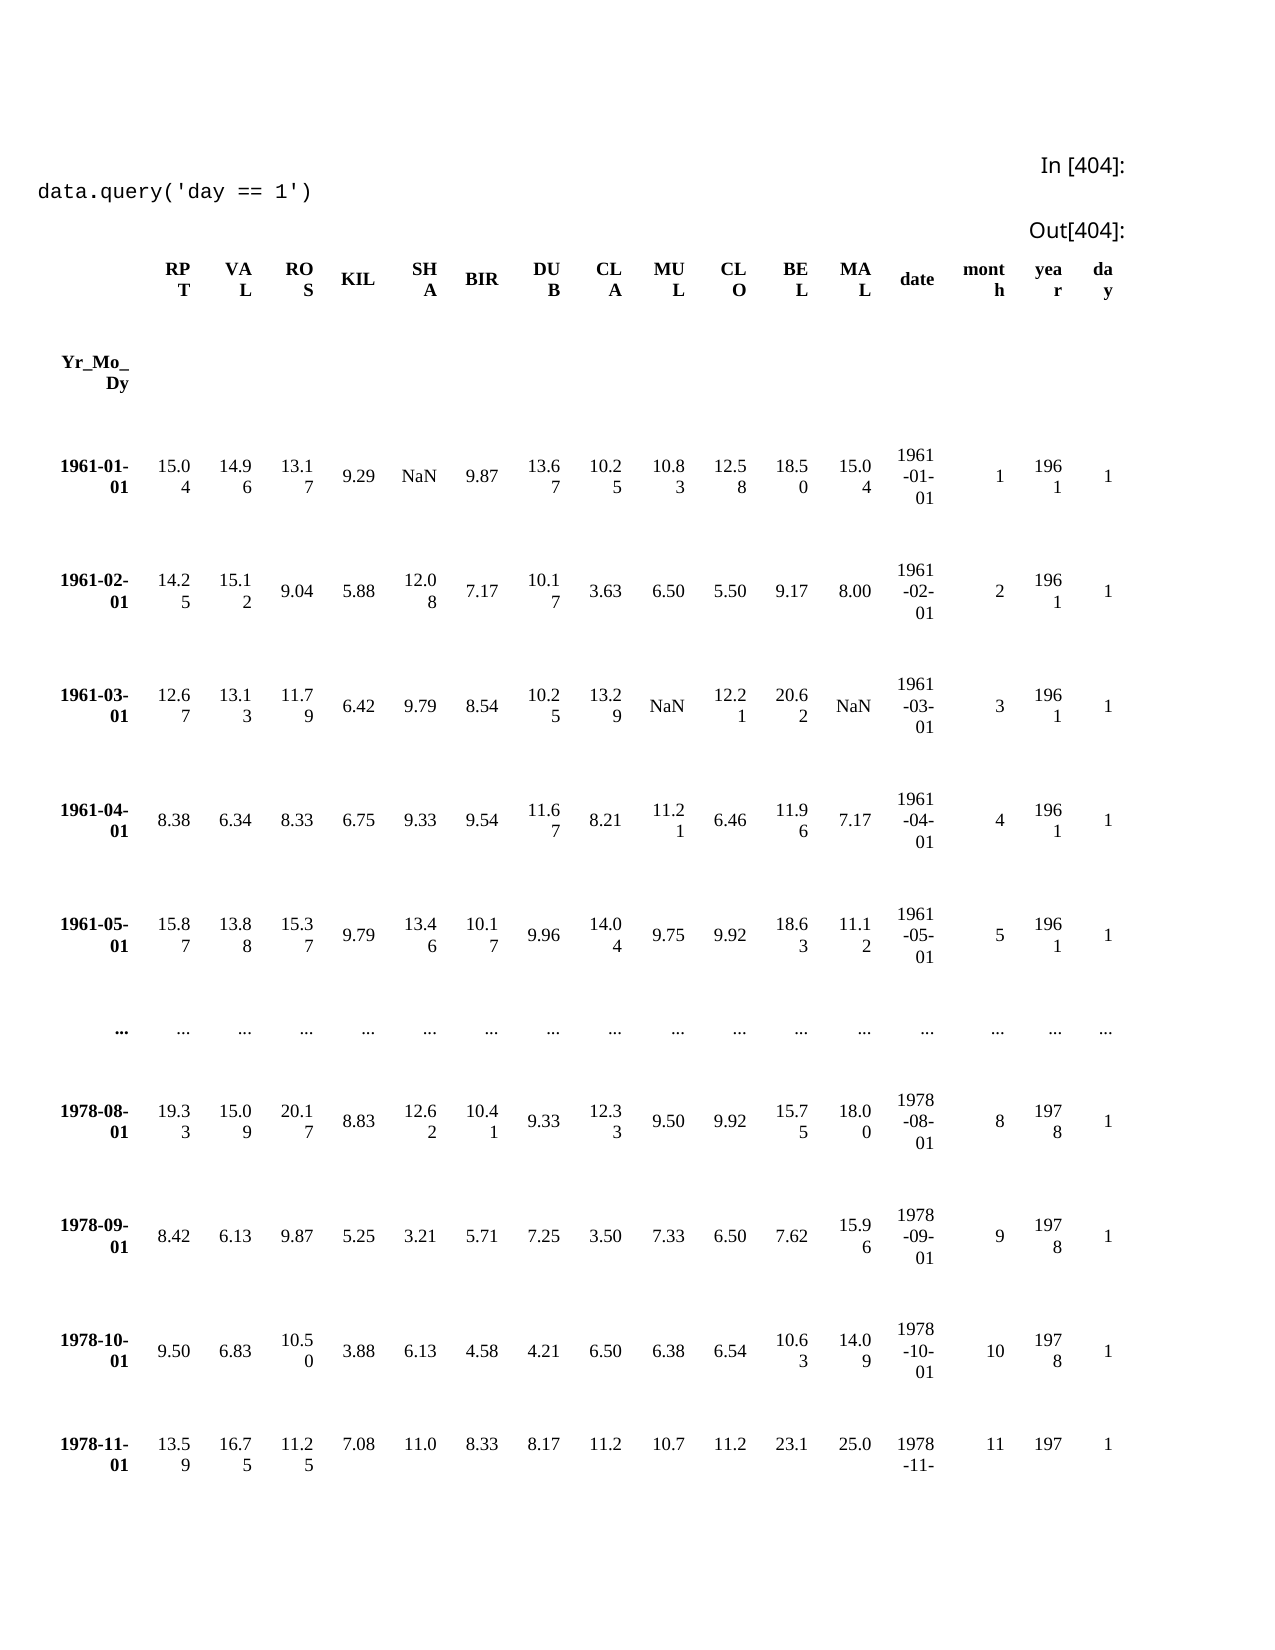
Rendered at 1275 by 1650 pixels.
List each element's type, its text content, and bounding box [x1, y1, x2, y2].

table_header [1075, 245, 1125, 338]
text Out[404]: [37, 215, 1125, 245]
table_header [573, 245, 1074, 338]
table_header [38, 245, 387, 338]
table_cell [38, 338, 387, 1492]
text data.query('day == 1') [37, 180, 1125, 205]
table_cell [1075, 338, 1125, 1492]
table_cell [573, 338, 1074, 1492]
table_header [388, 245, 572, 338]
text In [404]: [37, 150, 1125, 180]
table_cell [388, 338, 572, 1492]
